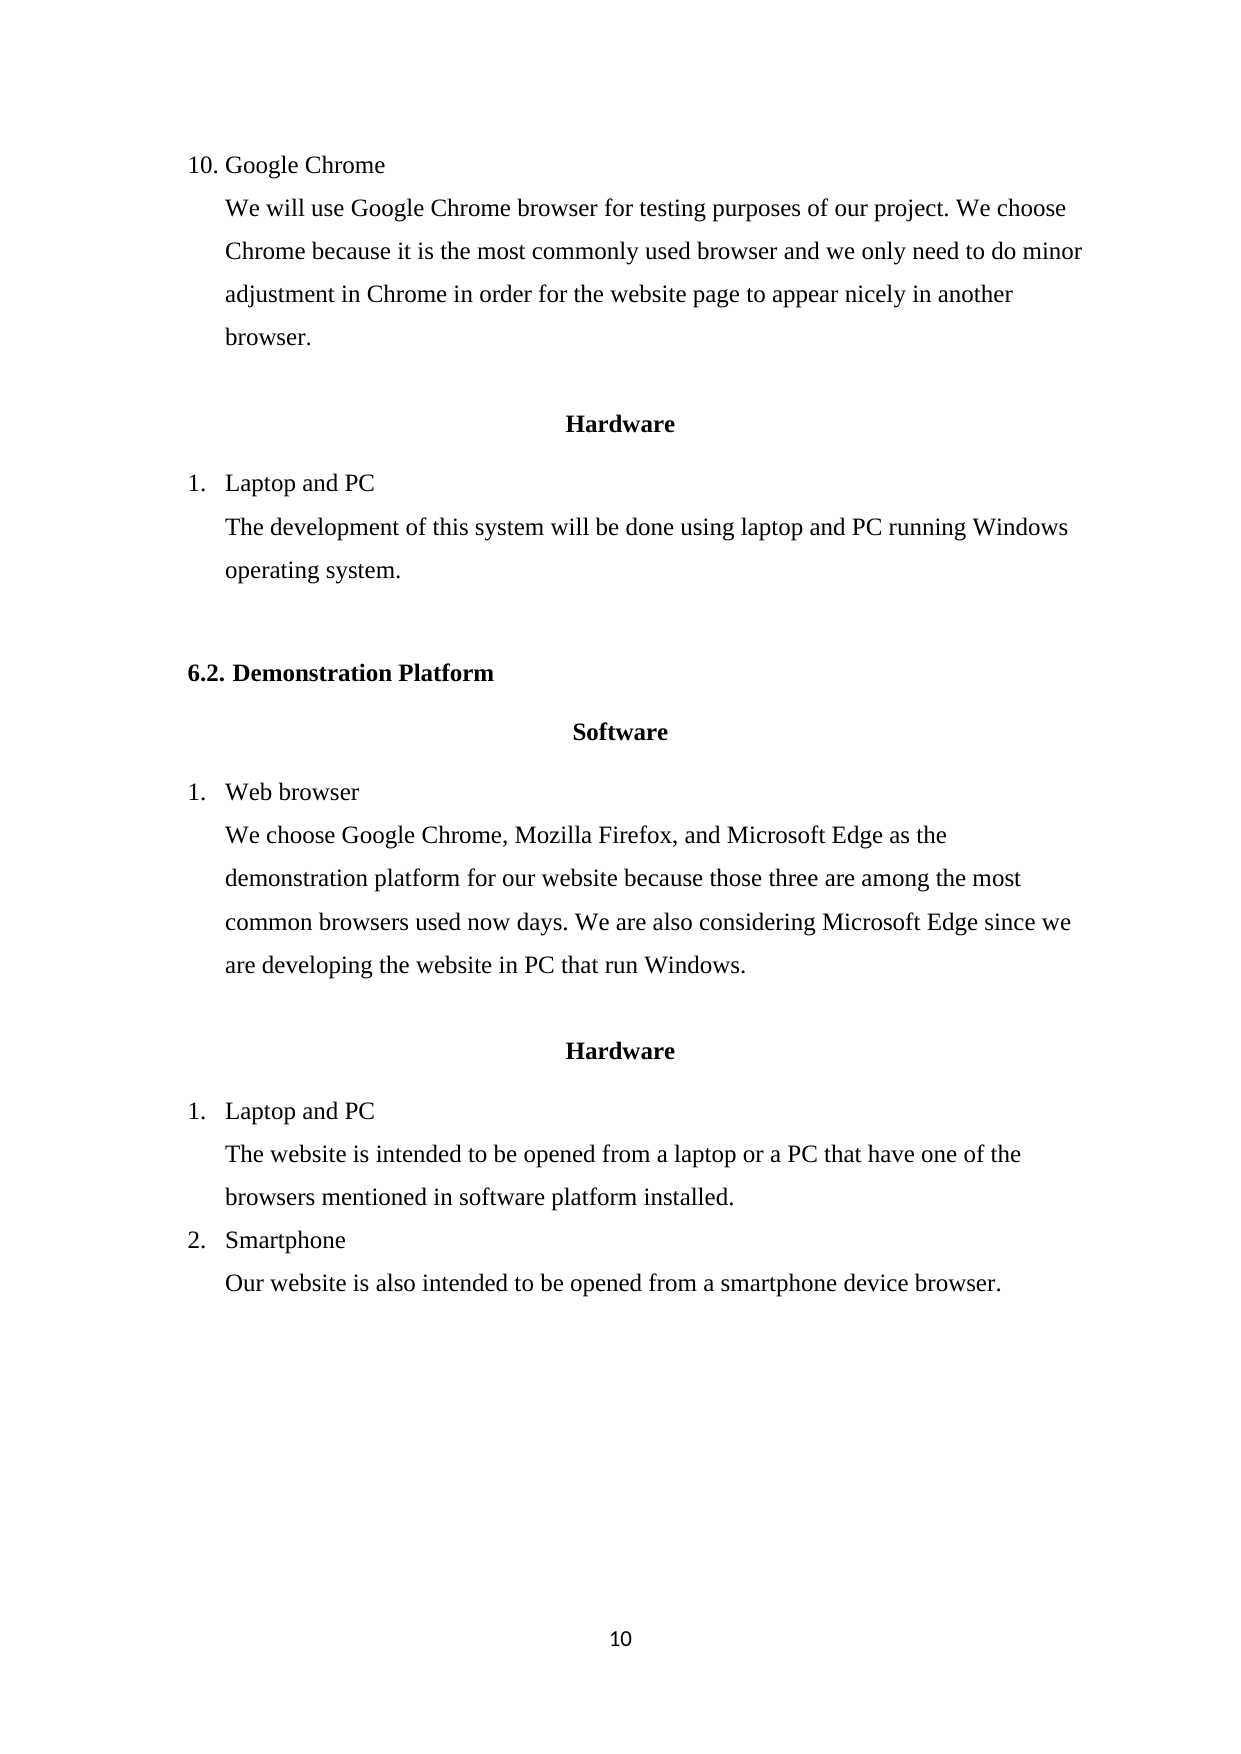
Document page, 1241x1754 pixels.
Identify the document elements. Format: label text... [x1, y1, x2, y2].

text Hardware [150, 1036, 1090, 1065]
text We choose Google Chrome, Mozilla Firefox, and Microsoft Edge as the demonstration platform for our website because those three are among the most common browsers used now days. We are also considering Microsoft Edge since we are developing the website in PC that run Windows. [225, 820, 1090, 978]
text Hardware [150, 409, 1090, 437]
text Software [150, 717, 1090, 746]
text We will use Google Chrome browser for testing purposes of our project. We choose Chrome because it is the most commonly used browser and we only need to do minor adjustment in Chrome in order for the website page to appear nicely in another browser. [225, 193, 1090, 351]
list Google Chrome [187, 150, 1090, 179]
text Our website is also intended to be opened from a smartphone device browser. [225, 1268, 1090, 1297]
text The development of this system will be done using laptop and PC running Windows operating system. [225, 512, 1090, 583]
list Smartphone [187, 1225, 1090, 1254]
list Laptop and PC [187, 1096, 1090, 1124]
text The website is intended to be opened from a laptop or a PC that have one of the browsers mentioned in software platform installed. [225, 1139, 1090, 1211]
list Demonstration Platform [187, 658, 1090, 686]
list Web browser [187, 777, 1090, 806]
list Laptop and PC [187, 468, 1090, 497]
